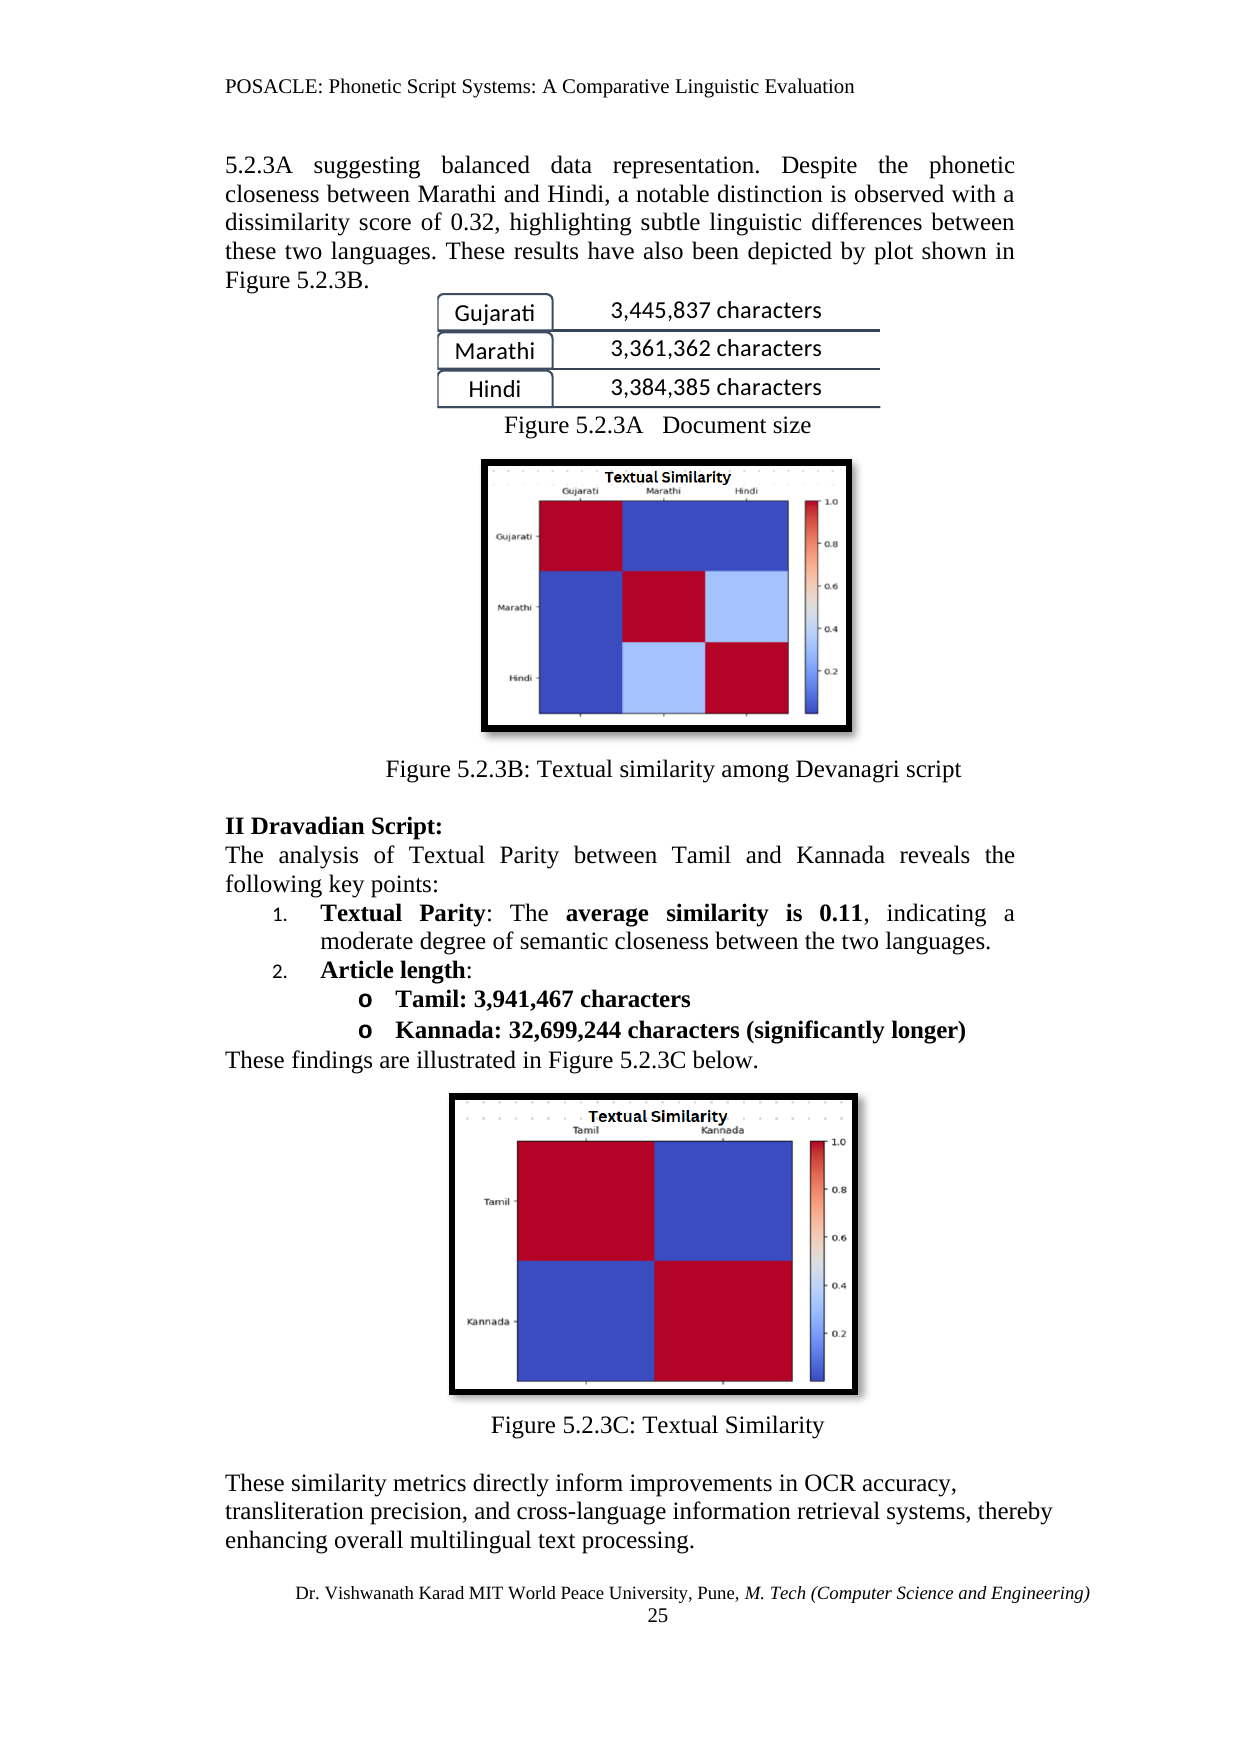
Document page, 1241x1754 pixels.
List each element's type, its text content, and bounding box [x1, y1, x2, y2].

text These findings are illustrated in Figure 5.2.3C below. [225, 1046, 1090, 1074]
text Figure 5.2.3C: Textual Similarity [225, 1410, 1090, 1439]
list Textual Parity: The average similarity is 0.11, indicating a moderate degree of semantic closeness between the two languages. [272, 898, 1015, 955]
picture [488, 466, 846, 725]
text These similarity metrics directly inform improvements in OCR accuracy, transliteration precision, and cross-language information retrieval systems, thereby enhancing overall multilingual text processing. [225, 1468, 1090, 1554]
list Kannada: 32,699,244 characters (significantly longer) [358, 1015, 1090, 1046]
text The analysis of Textual Parity between Tamil and Kannada reveals the following key points: [225, 840, 1015, 898]
picture [455, 1100, 852, 1389]
text Figure 5.2.3B: Textual similarity among Devanagri script [225, 754, 1016, 783]
text Figure 5.2.3A Document size [225, 410, 1090, 438]
text II Dravadian Script: [225, 811, 1090, 840]
list Tamil: 3,941,467 characters [358, 984, 1090, 1015]
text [225, 150, 1016, 294]
list Article length: [272, 955, 1090, 984]
